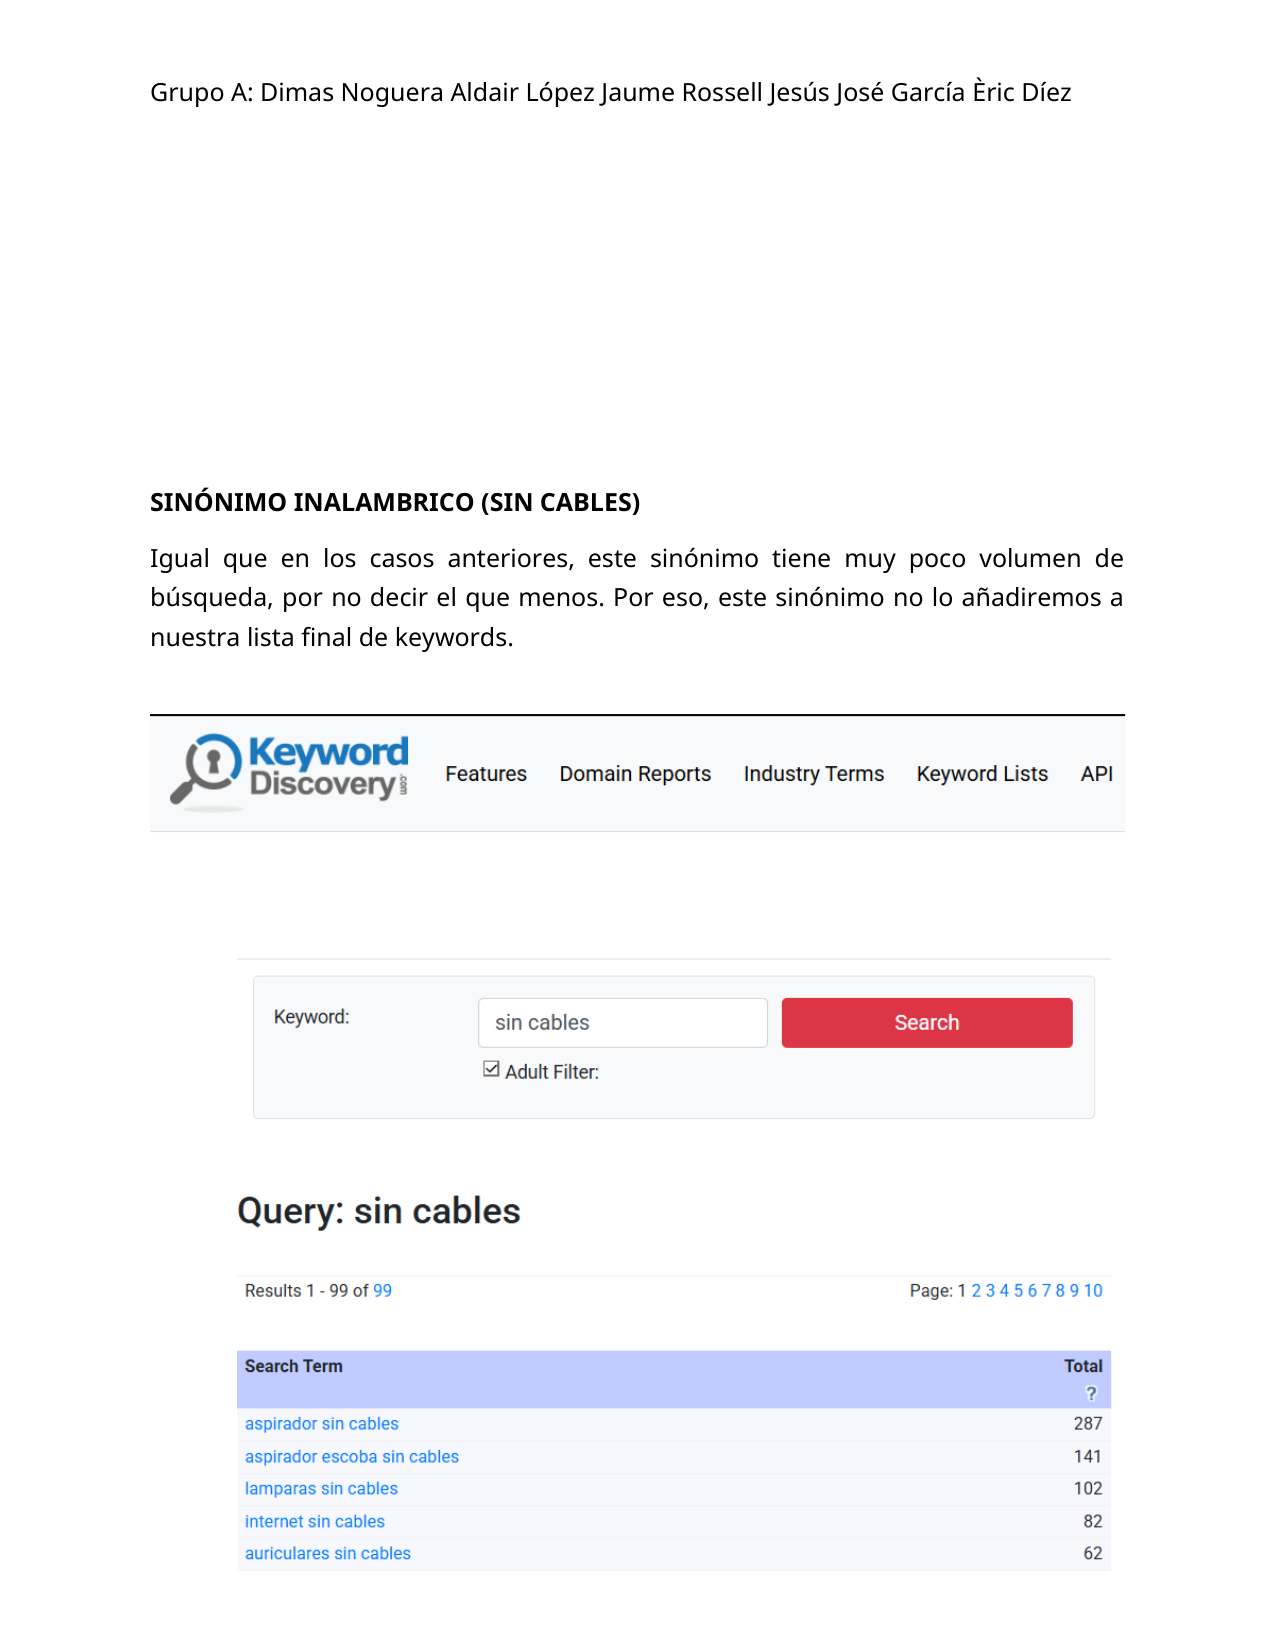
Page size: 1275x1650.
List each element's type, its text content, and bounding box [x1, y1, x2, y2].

text SINÓNIMO INALAMBRICO (SIN CABLES) [150, 485, 1125, 519]
text Igual que en los casos anteriores, este sinónimo tiene muy poco volumen de búsqueda, por no decir el que menos. Por eso, este sinónimo no lo añadiremos a nuestra lista final de keywords. [150, 541, 1125, 653]
picture [150, 714, 1125, 1571]
